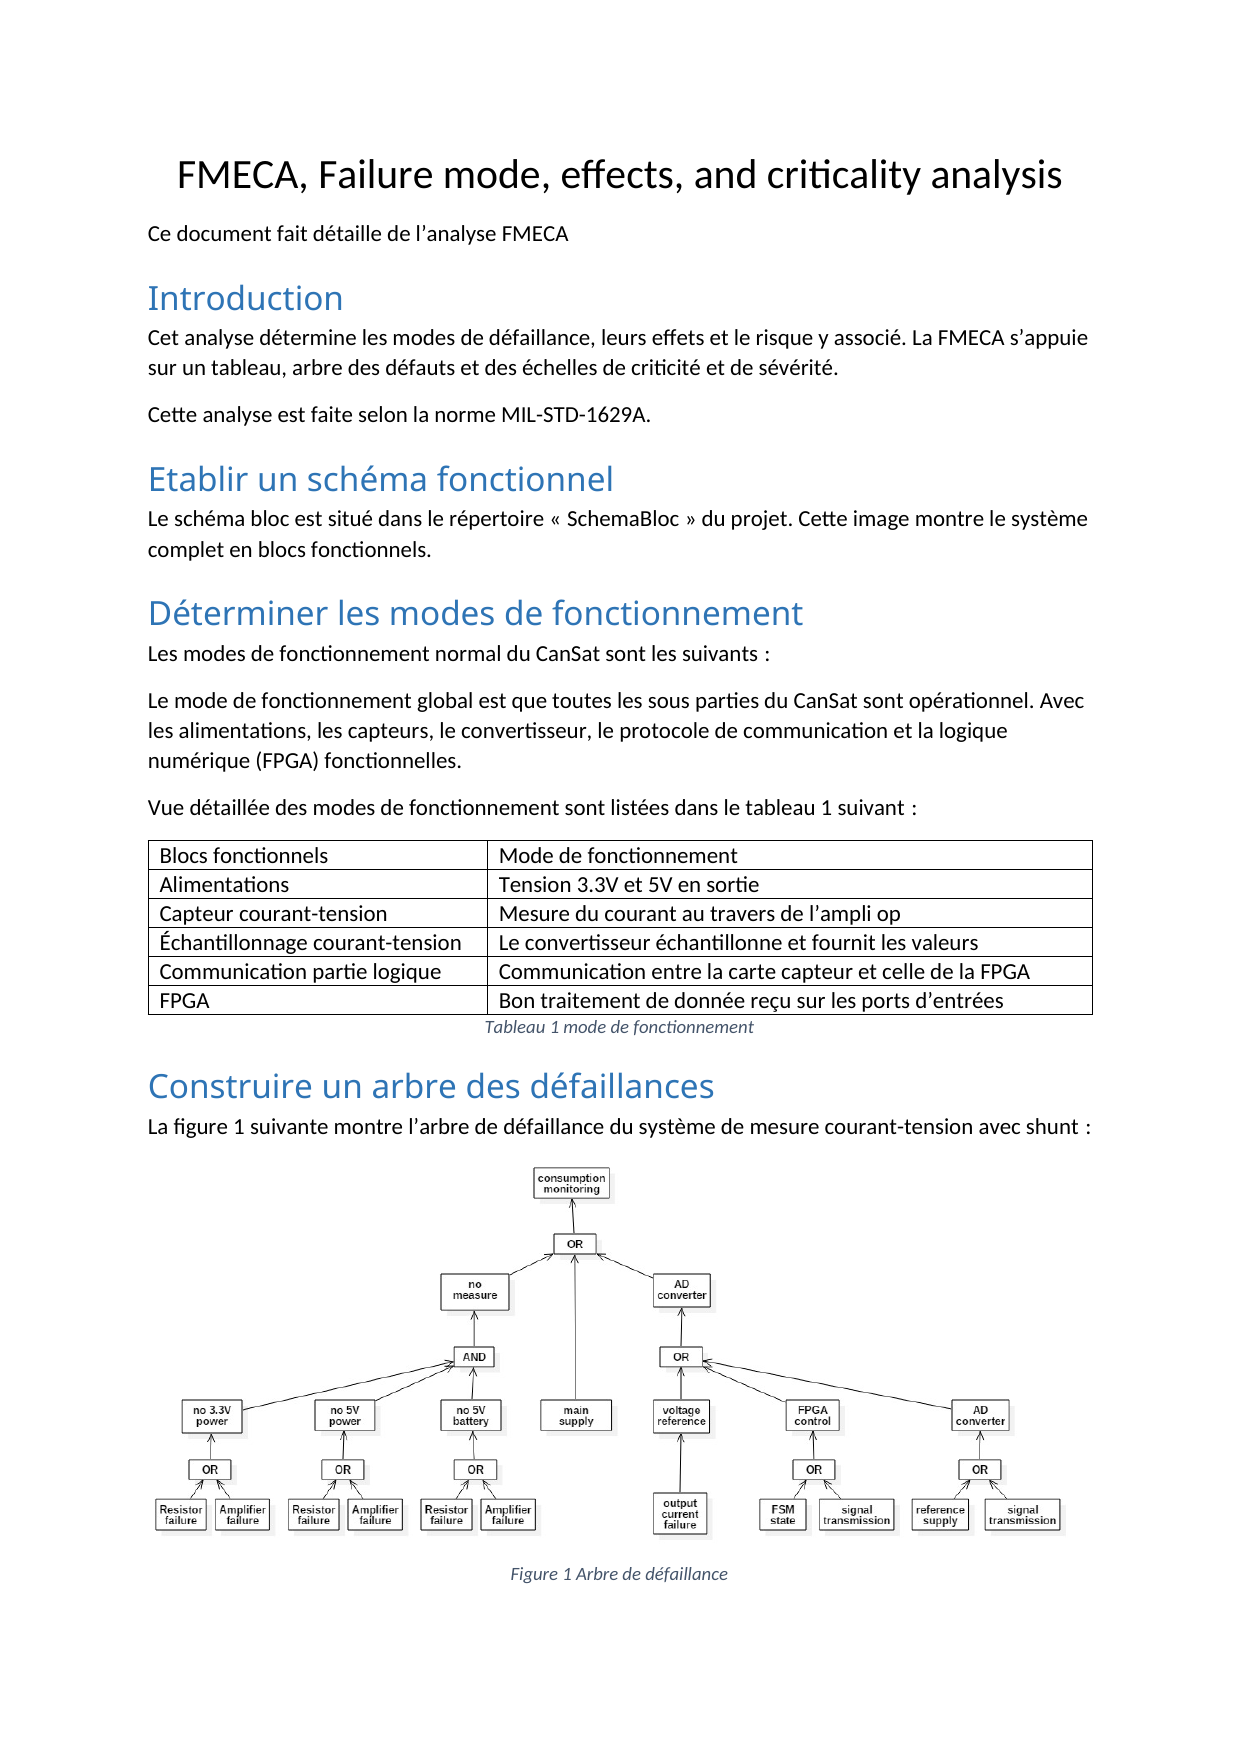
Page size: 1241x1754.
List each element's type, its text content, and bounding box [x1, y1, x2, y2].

subtitle Introduction [148, 274, 1093, 320]
text Ce document fait détaille de l’analyse FMECA [148, 219, 1093, 247]
table_cell Communication entre la carte capteur et celle de la FPGA [488, 957, 1092, 985]
picture [147, 1159, 1068, 1544]
table_header Blocs fonctionnels [149, 841, 487, 869]
text Les modes de fonctionnement normal du CanSat sont les suivants : [148, 639, 1093, 667]
text Cette analyse est faite selon la norme MIL-STD-1629A. [148, 400, 1093, 428]
text Le mode de fonctionnement global est que toutes les sous parties du CanSat sont opérationnel. Avec les alimentations, les capteurs, le convertisseur, le protocole de communication et la logique numérique (FPGA) fonctionnelles. [148, 686, 1093, 774]
table_cell Échantillonnage courant-tension [149, 928, 487, 956]
text Vue détaillée des modes de fonctionnement sont listées dans le tableau 1 suivant : [148, 793, 1093, 821]
text FMECA, Failure mode, effects, and criticality analysis [148, 148, 1093, 198]
table_cell Bon traitement de donnée reçu sur les ports d’entrées [488, 986, 1092, 1014]
table_cell Mesure du courant au travers de l’ampli op [488, 899, 1092, 927]
text Cet analyse détermine les modes de défaillance, leurs effets et le risque y associé. La FMECA s’appuie sur un tableau, arbre des défauts et des échelles de criticité et de sévérité. [148, 323, 1093, 382]
subtitle Construire un arbre des défaillances [148, 1063, 1093, 1109]
text Le schéma bloc est situé dans le répertoire « SchemaBloc » du projet. Cette image montre le système complet en blocs fonctionnels. [148, 504, 1093, 563]
table_cell Le convertisseur échantillonne et fournit les valeurs [488, 928, 1092, 956]
table_header Mode de fonctionnement [488, 841, 1092, 869]
table_cell FPGA [149, 986, 487, 1014]
table_cell Capteur courant-tension [149, 899, 487, 927]
table_cell Alimentations [149, 870, 487, 898]
subtitle Déterminer les modes de fonctionnement [148, 590, 1093, 635]
table_cell Communication partie logique [149, 957, 487, 985]
table_cell Tension 3.3V et 5V en sortie [488, 870, 1092, 898]
text La figure 1 suivante montre l’arbre de défaillance du système de mesure courant-tension avec shunt : [148, 1112, 1093, 1140]
subtitle Etablir un schéma fonctionnel [148, 456, 1093, 501]
